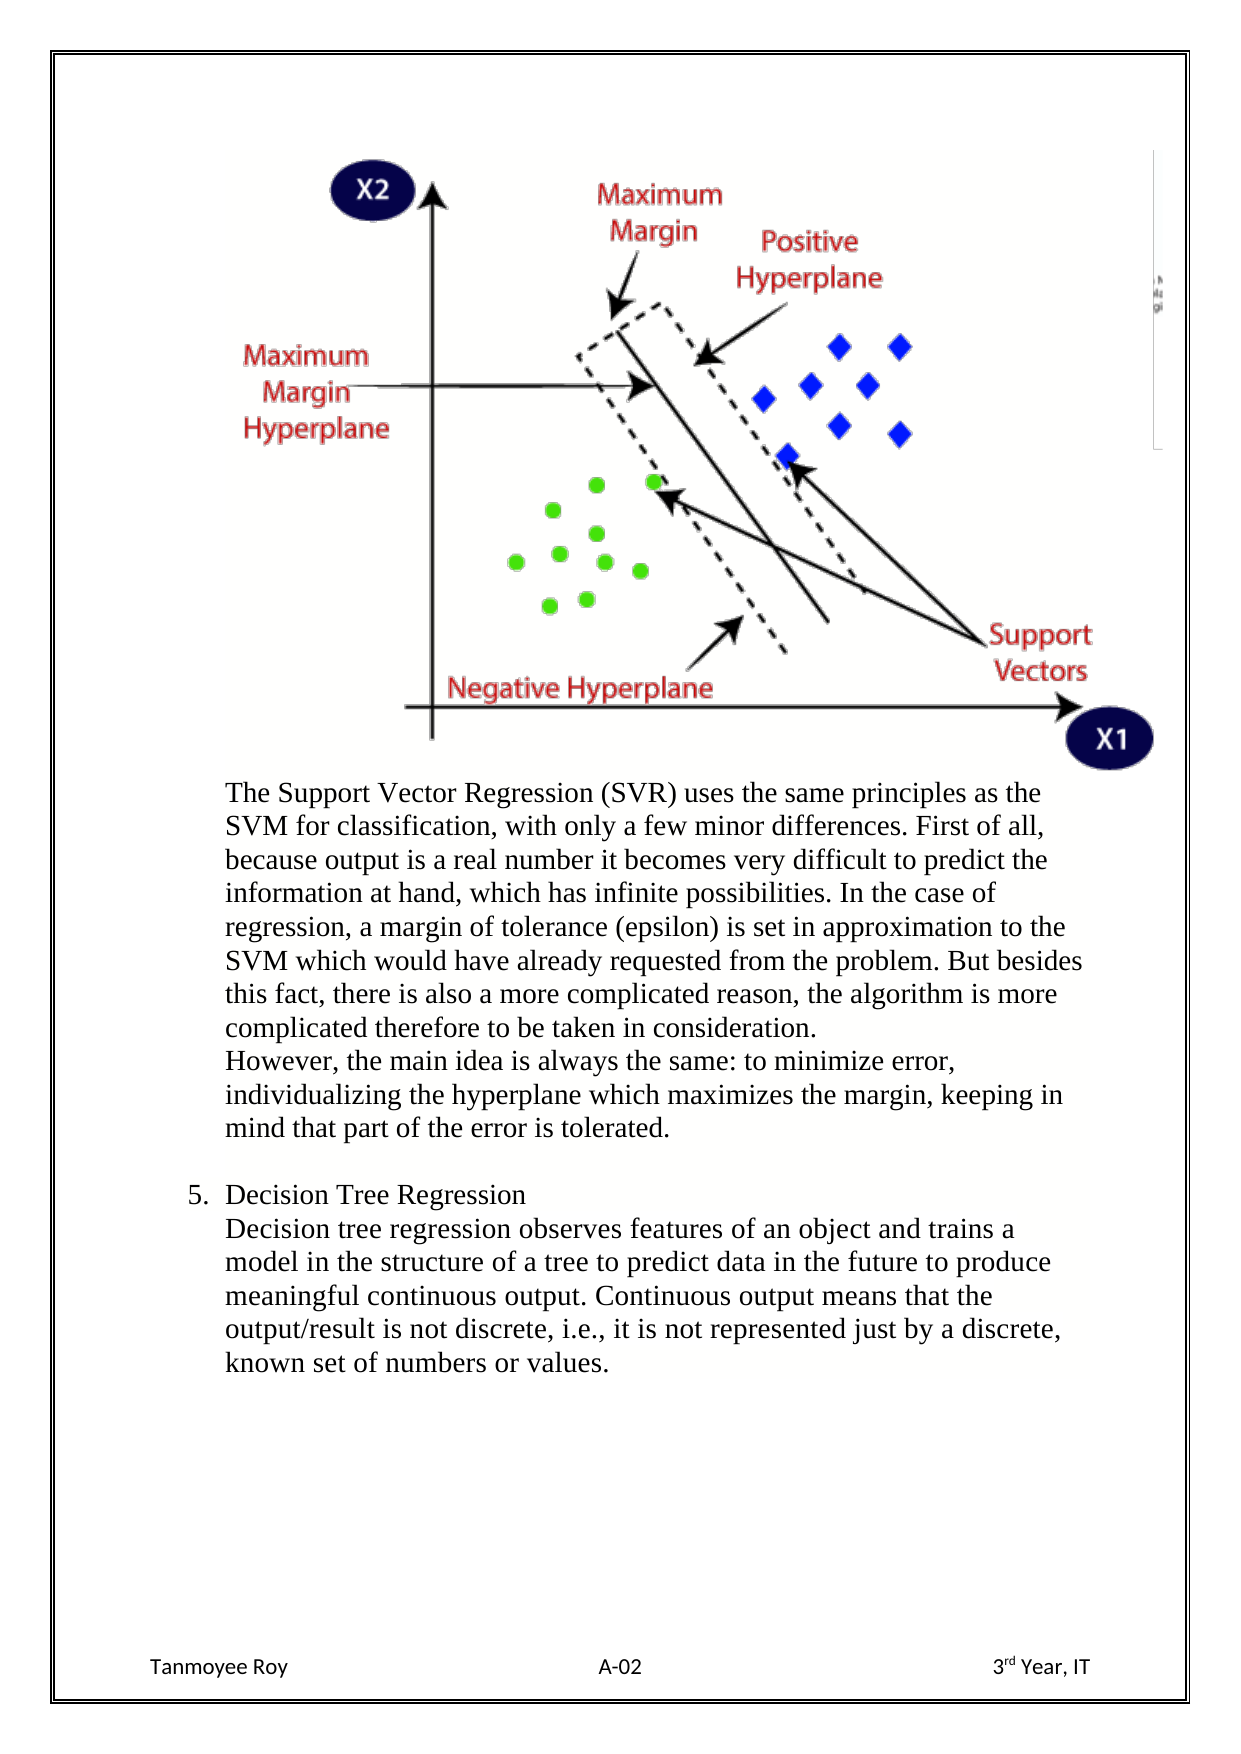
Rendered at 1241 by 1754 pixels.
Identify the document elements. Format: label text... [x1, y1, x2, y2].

list Decision Tree Regression [187, 1177, 1090, 1211]
list Decision tree regression observes features of an object and trains a model in the structure of a tree to predict data in the future to produce meaningful continuous output. Continuous output means that the output/result is not discrete, i.e., it is not represented just by a discrete, known set of numbers or values. [225, 1211, 1090, 1379]
list The Support Vector Regression (SVR) uses the same principles as the SVM for classification, with only a few minor differences. First of all, because output is a real number it becomes very difficult to predict the information at hand, which has infinite possibilities. In the case of regression, a margin of tolerance (epsilon) is set in approximation to the SVM which would have already requested from the problem. But besides this fact, there is also a more complicated reason, the algorithm is more complicated therefore to be taken in consideration. [225, 775, 1090, 1043]
list However, the main idea is always the same: to minimize error, individualizing the hyperplane which maximizes the margin, keeping in mind that part of the error is tolerated. [225, 1043, 1090, 1144]
picture [225, 150, 1163, 775]
